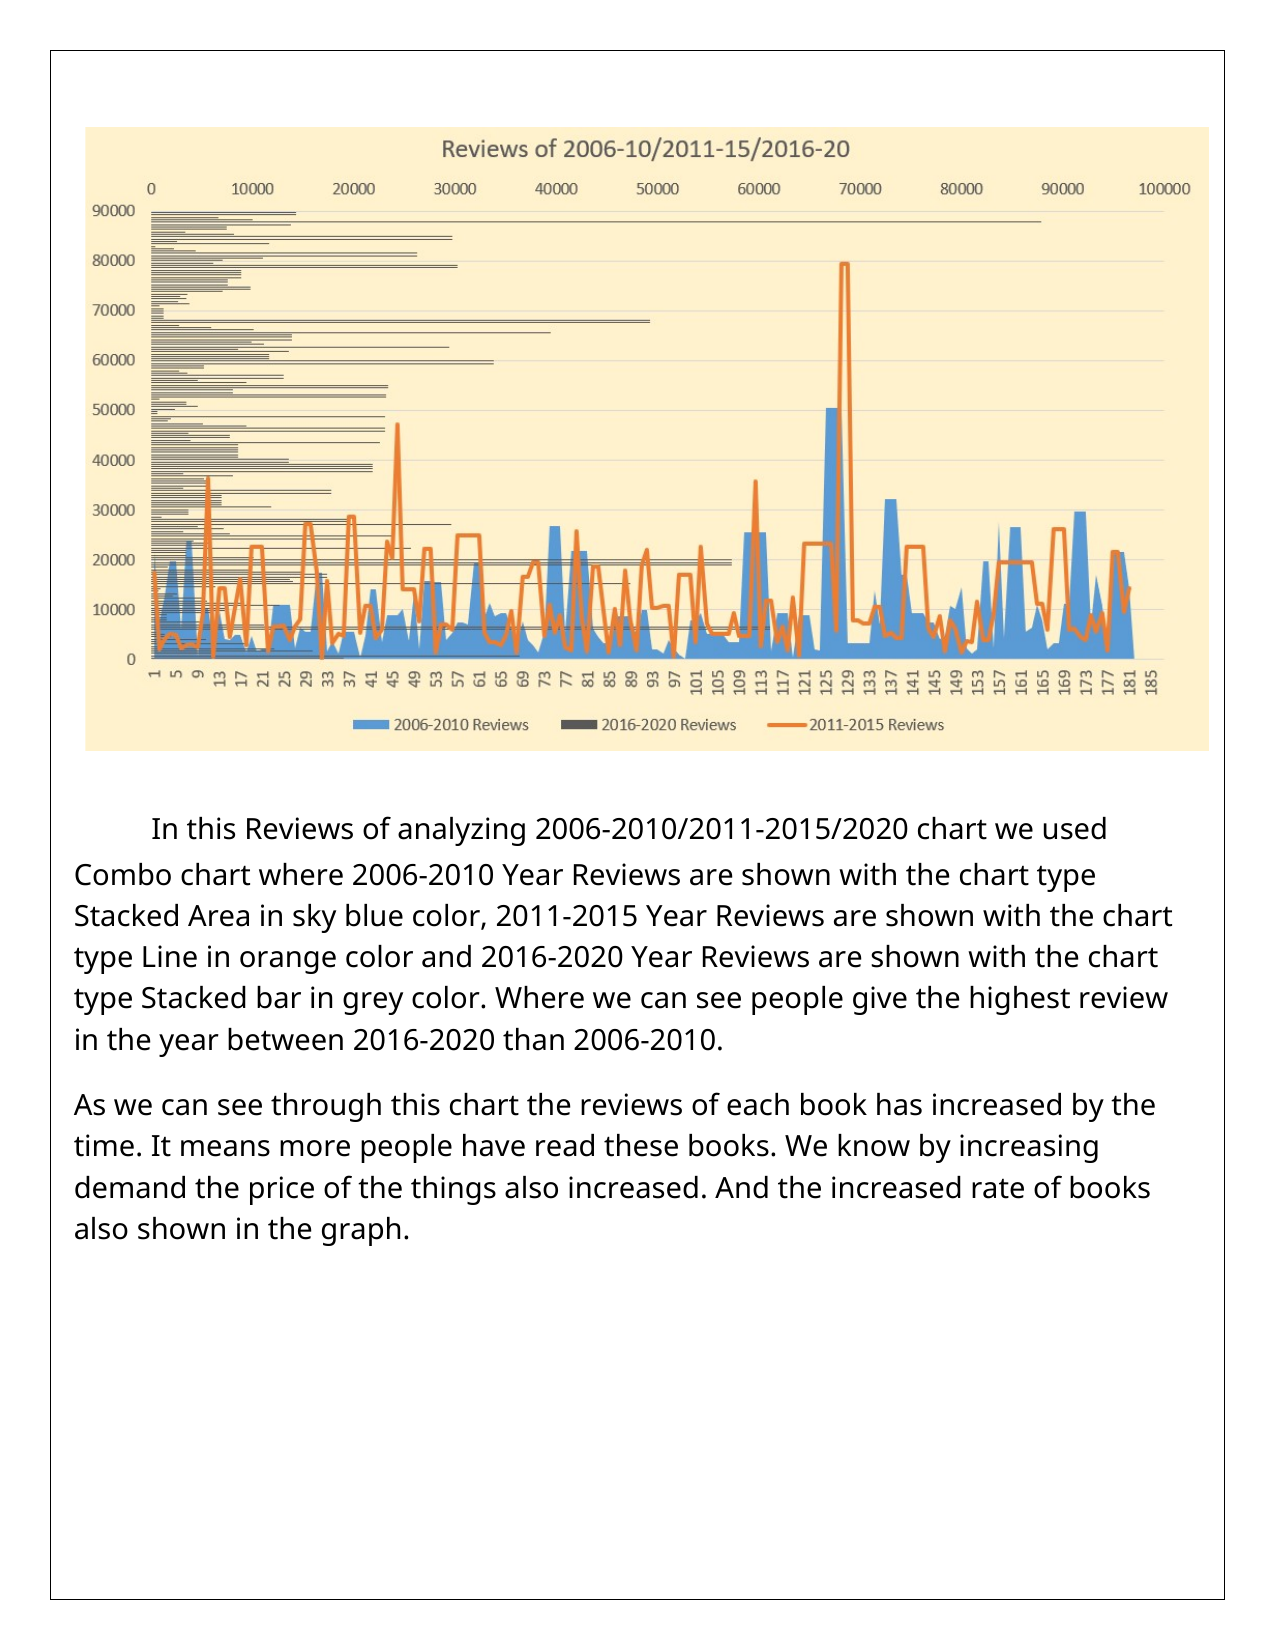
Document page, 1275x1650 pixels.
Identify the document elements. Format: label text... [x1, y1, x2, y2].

text Combo chart where 2006-2010 Year Reviews are shown with the chart type Stacked Area in sky blue color, 2011-2015 Year Reviews are shown with the chart type Line in orange color and 2016-2020 Year Reviews are shown with the chart type Stacked bar in grey color. Where we can see people give the highest review in the year between 2016-2020 than 2006-2010. [73, 854, 1199, 1058]
text In this Reviews of analyzing 2006-2010/2011-2015/2020 chart we used [75, 808, 1185, 848]
text As we can see through this chart the reviews of each book has increased by the time. It means more people have read these books. We know by increasing demand the price of the things also increased. And the increased rate of books also shown in the graph. [73, 1084, 1199, 1248]
picture [85, 127, 1209, 751]
